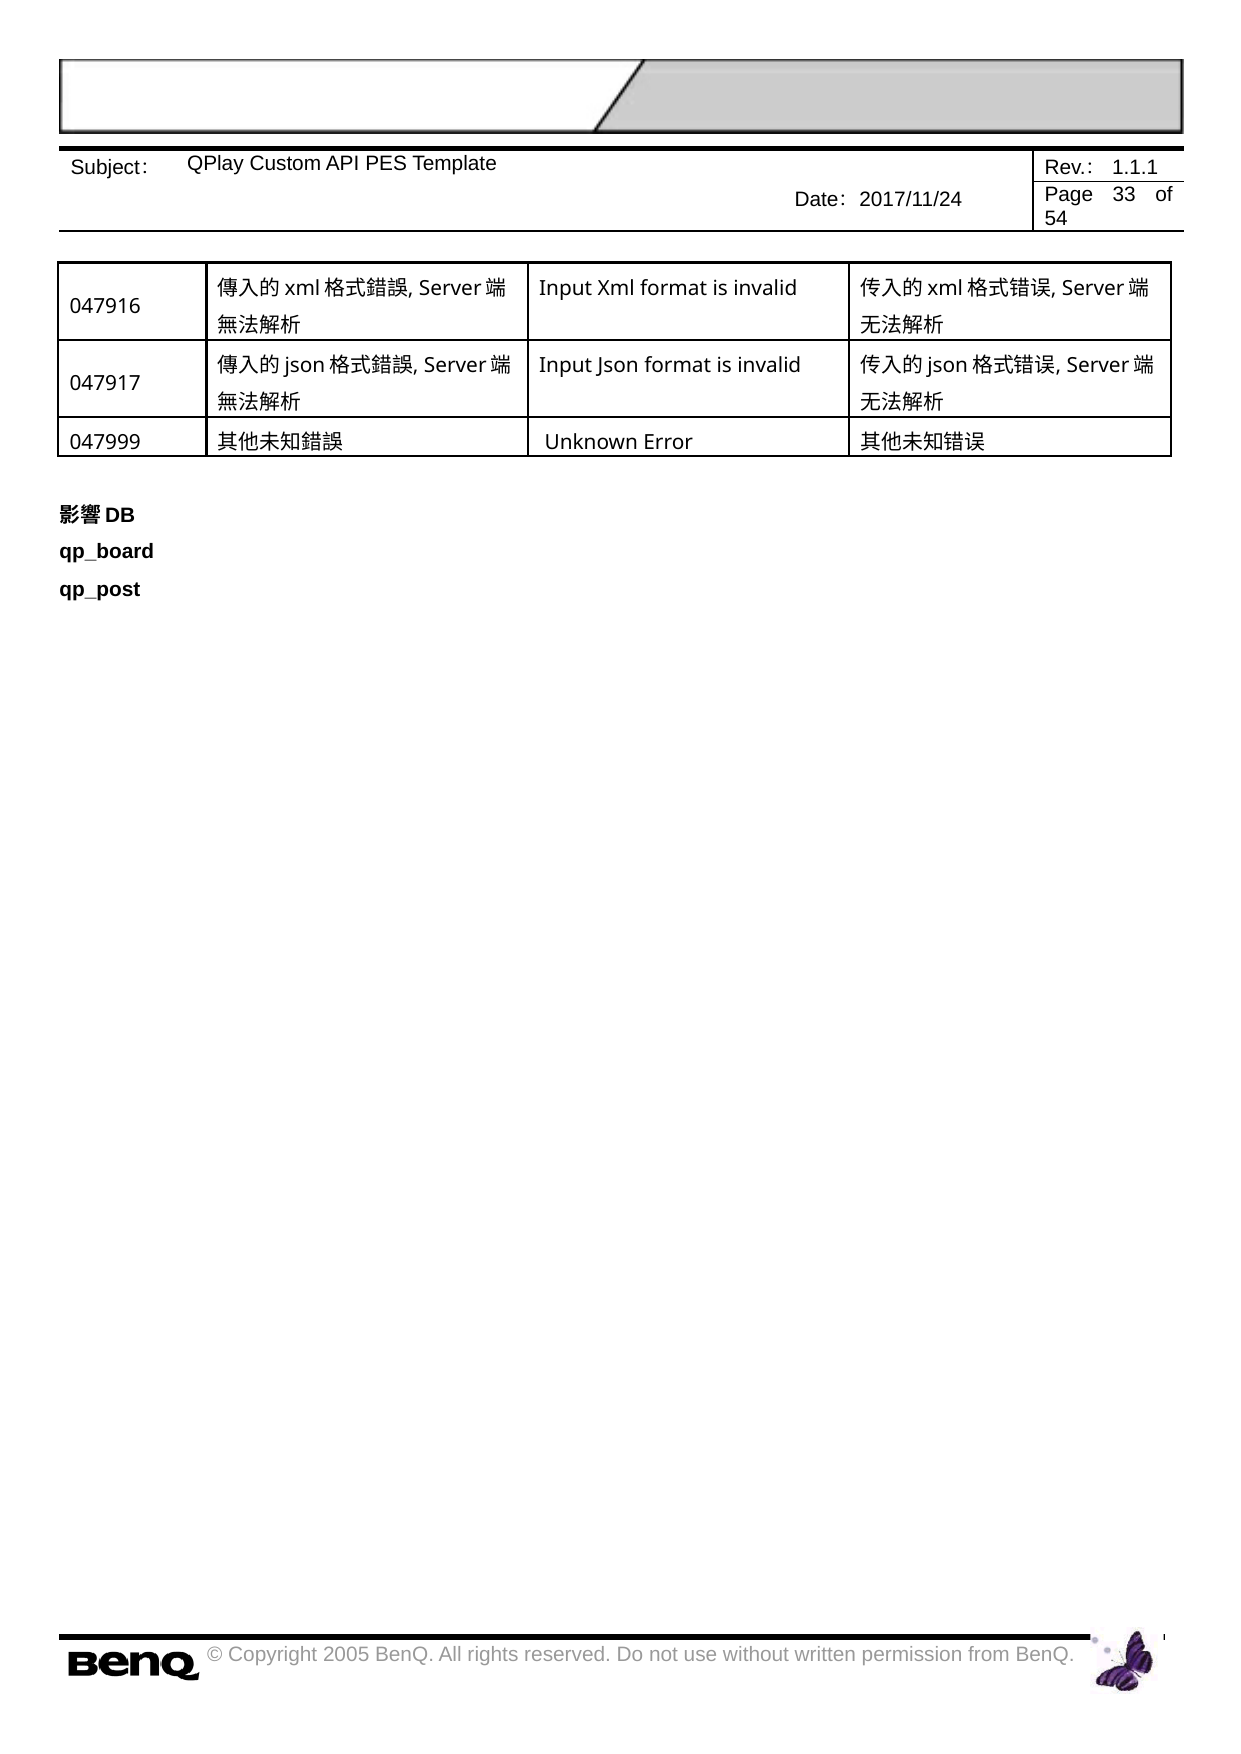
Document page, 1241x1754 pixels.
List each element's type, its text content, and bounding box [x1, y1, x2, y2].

picture [59, 59, 1184, 134]
table_cell Input Json format is invalid [529, 341, 848, 416]
table_cell 传入的xml格式错误, Server端无法解析 [850, 264, 1170, 338]
table_cell 047999 [59, 418, 205, 455]
table_cell Input Xml format is invalid [529, 264, 848, 338]
table_cell 传入的json格式错误, Server端无法解析 [850, 341, 1170, 416]
table_cell 傳入的xml格式錯誤, Server端無法解析 [208, 264, 527, 338]
text qp_board [59, 532, 1181, 570]
table_cell 其他未知錯誤 [208, 418, 527, 455]
table_cell 其他未知错误 [850, 418, 1170, 455]
table_cell Unknown Error [529, 418, 848, 455]
table_cell 傳入的json格式錯誤, Server端無法解析 [208, 341, 527, 416]
table_cell 047917 [59, 341, 205, 416]
text 影響DB [59, 495, 1181, 532]
text qp_post [59, 570, 1181, 607]
table_cell 047916 [59, 264, 205, 338]
